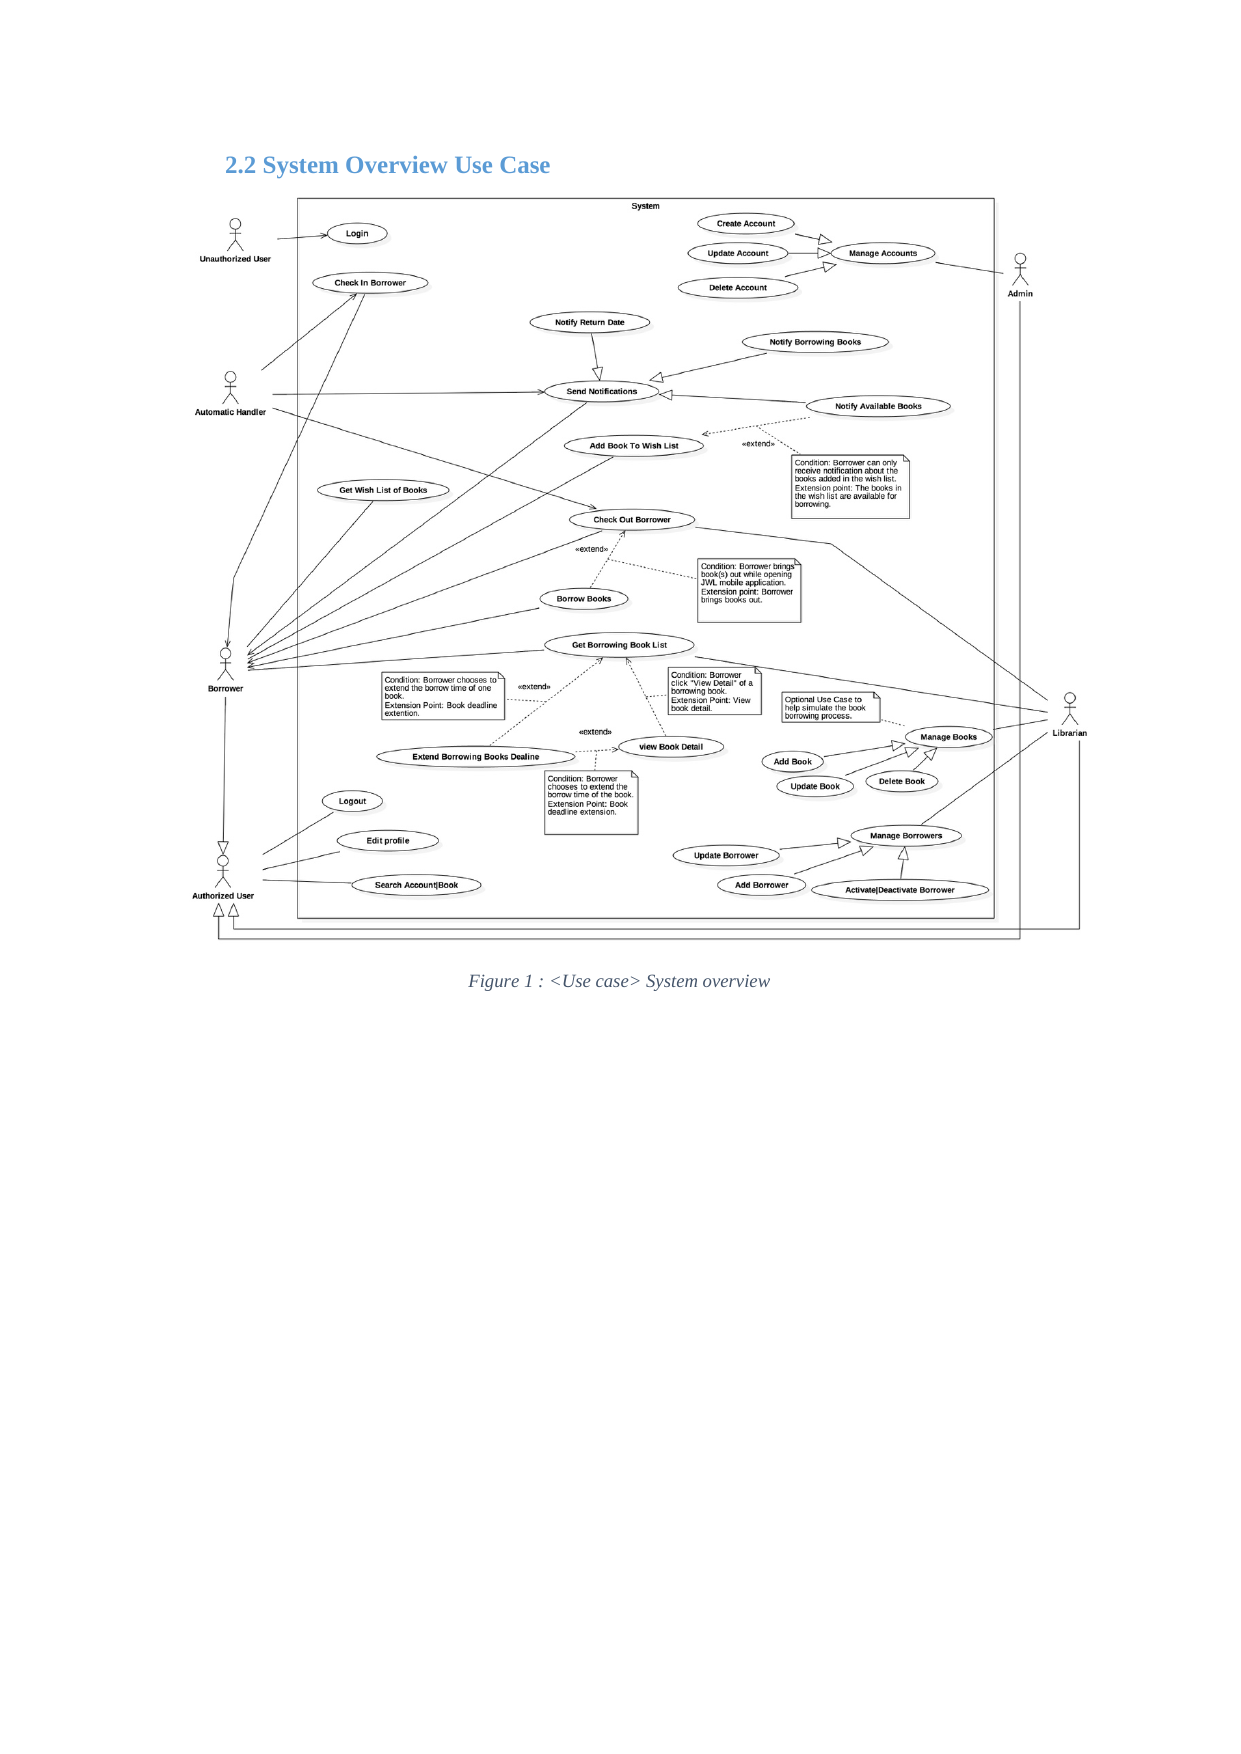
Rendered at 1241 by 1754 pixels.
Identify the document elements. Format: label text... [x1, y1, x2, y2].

text Figure 1 : <Use case> System overview [150, 970, 1090, 991]
picture [151, 180, 1089, 952]
subtitle System Overview Use Case [225, 150, 1090, 179]
